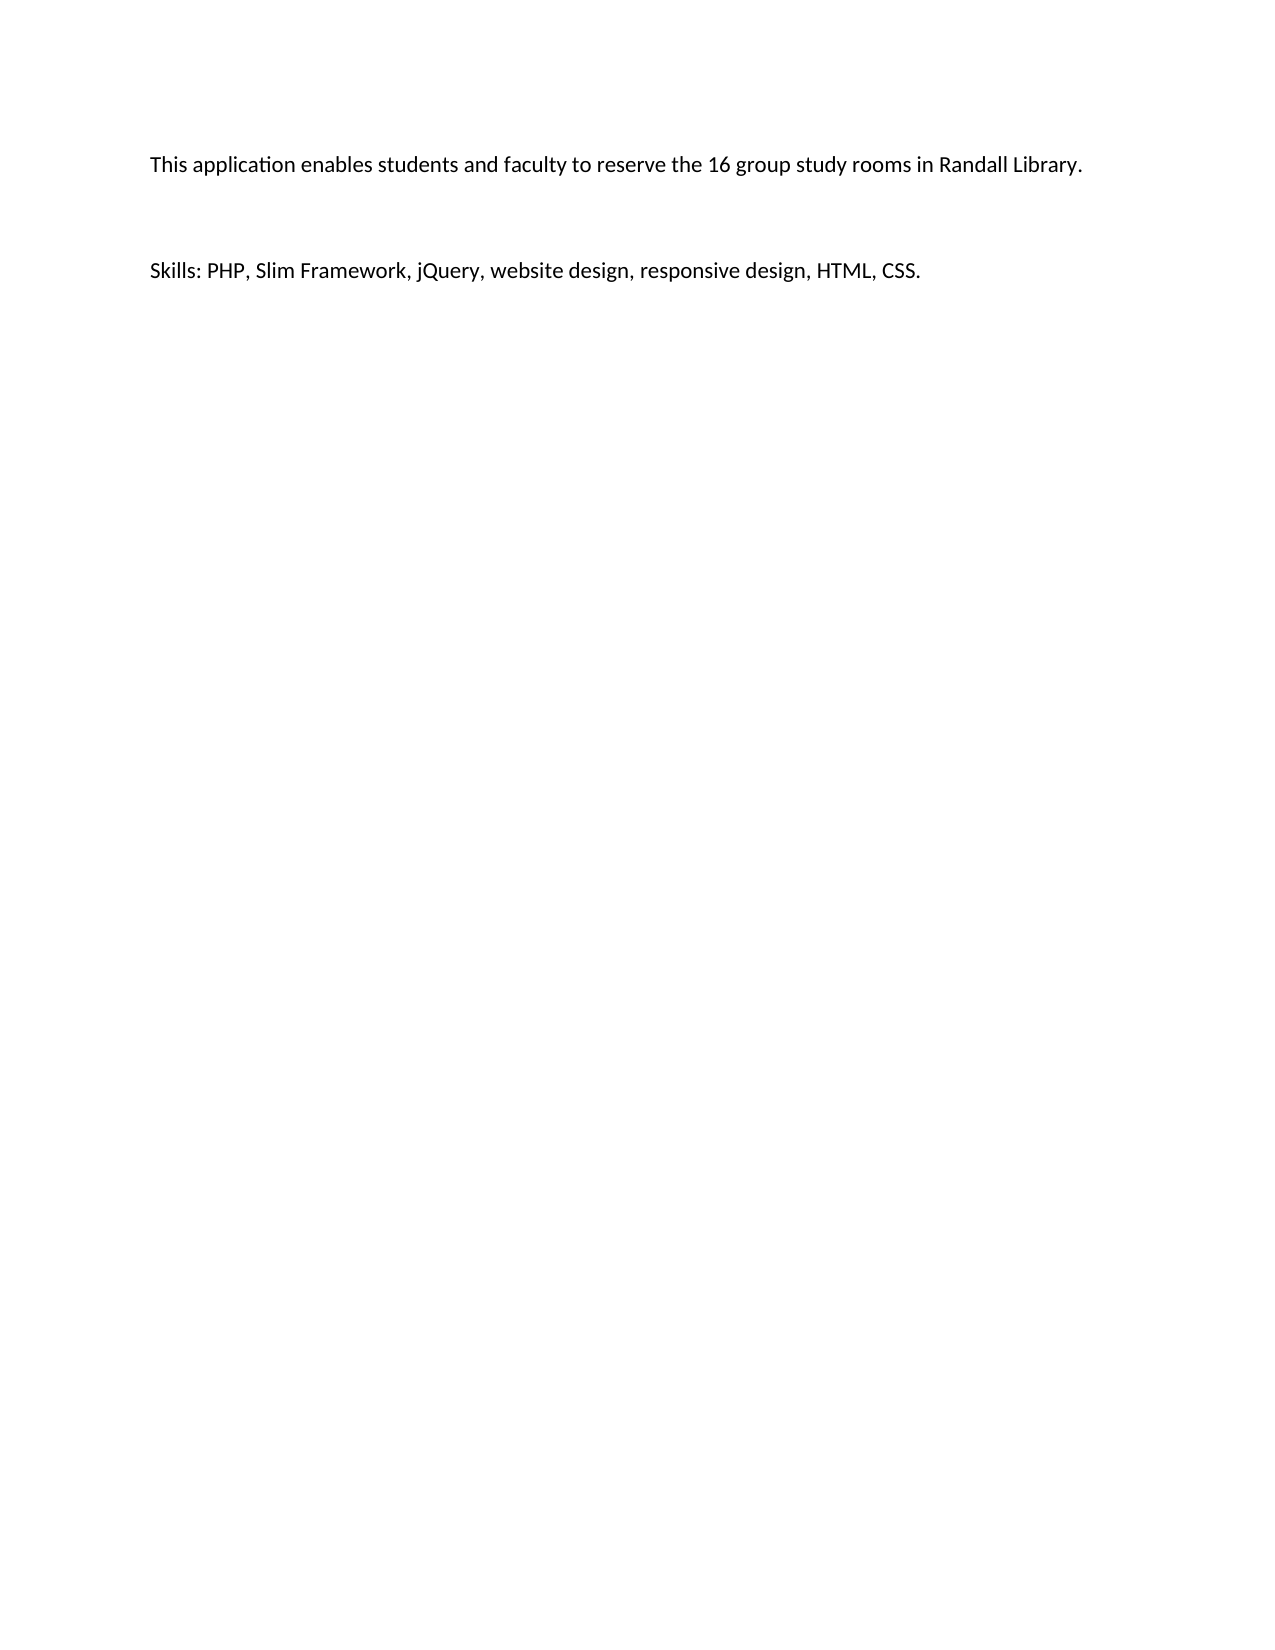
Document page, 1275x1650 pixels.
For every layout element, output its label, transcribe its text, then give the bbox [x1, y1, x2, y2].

text Skills: PHP, Slim Framework, jQuery, website design, responsive design, HTML, CSS. [150, 256, 1125, 284]
text This application enables students and faculty to reserve the 16 group study rooms in Randall Library. [150, 150, 1125, 178]
